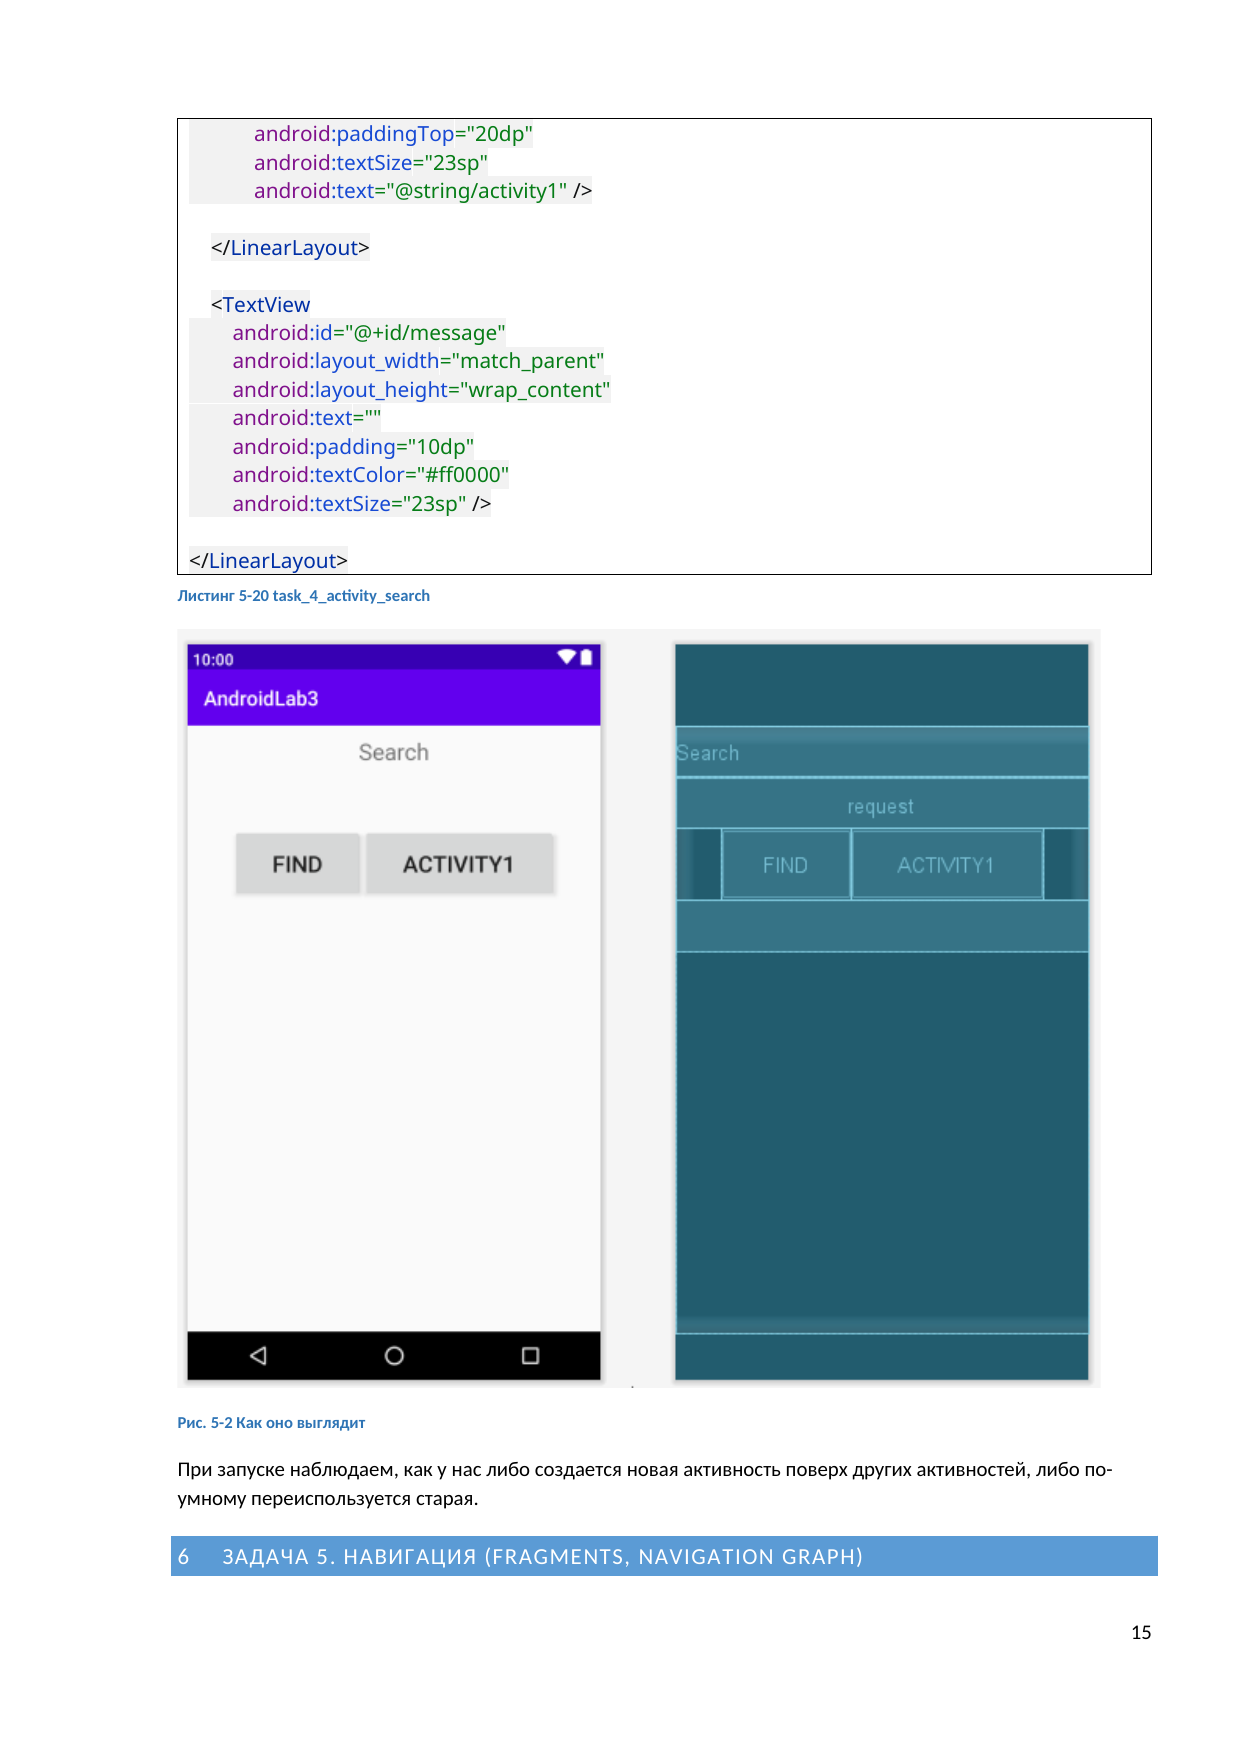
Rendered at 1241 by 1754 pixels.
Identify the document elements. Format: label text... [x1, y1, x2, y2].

picture [177, 629, 1101, 1388]
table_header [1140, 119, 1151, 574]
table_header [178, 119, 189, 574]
text При запуске наблюдаем, как у нас либо создается новая активность поверх других активностей, либо по-умному переиспользуется старая. [177, 1456, 1152, 1511]
subtitle Задача 5. Навигация (Fragments, Navigation Graph) [177, 1542, 1152, 1570]
